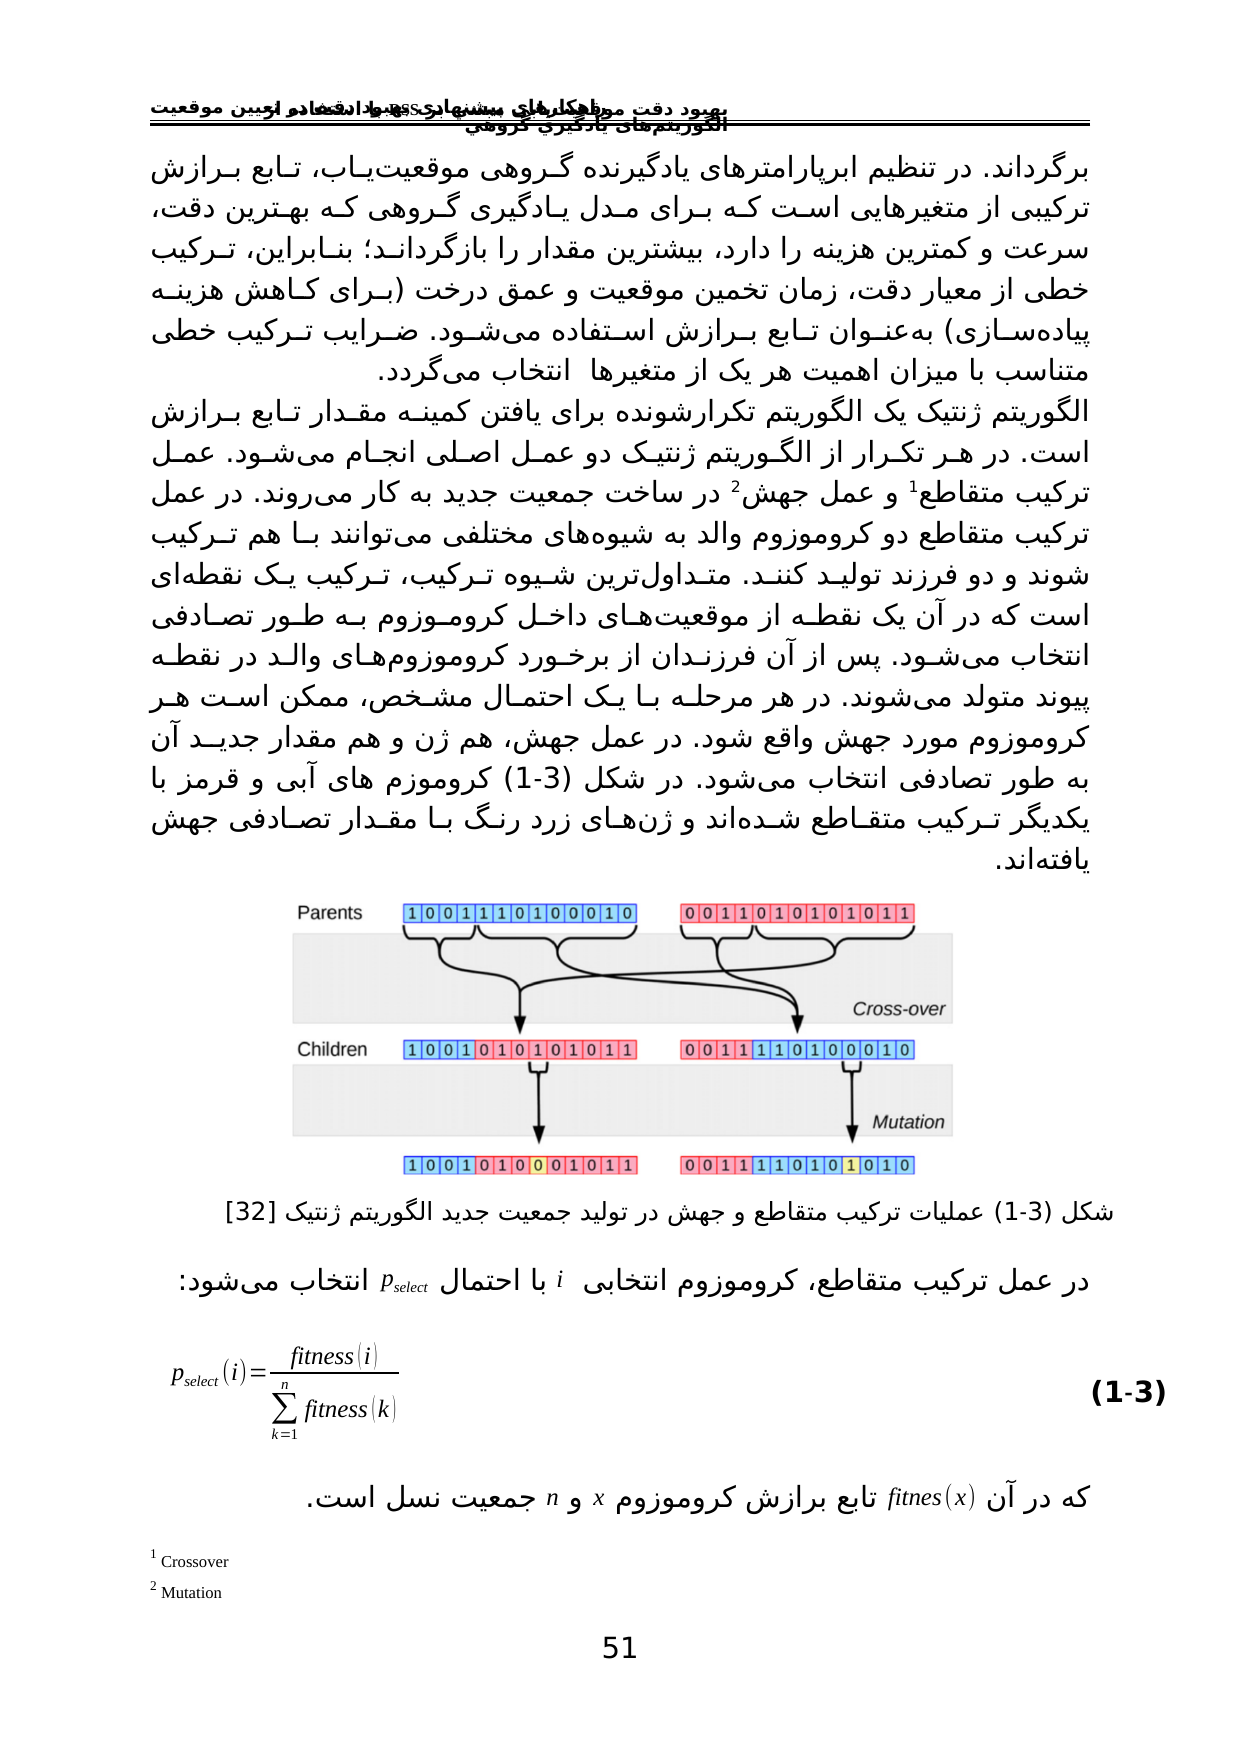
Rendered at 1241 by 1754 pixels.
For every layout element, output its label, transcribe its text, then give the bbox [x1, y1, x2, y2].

text که در آن تابع برازش کروموزوم و جمعیت نسل است. [150, 1480, 1090, 1514]
text در عمل ترکیب متقاطع، کروموزوم انتخابی با احتمال انتخاب می‌شود: [150, 1263, 1090, 1297]
list عملیات ترکیب متقاطع و جهش در تولید جمعیت جدید الگوریتم ژنتیک [32] [399, 1201, 770, 1225]
list عملیات ترکیب متقاطع و جهش در تولید جمعیت جدید الگوریتم ژنتیک [32] [150, 1201, 416, 1225]
list عملیات ترکیب متقاطع و جهش در تولید جمعیت جدید الگوریتم ژنتیک [32] [757, 1201, 1061, 1225]
text الگوریتم ژنتیک یک الگوریتم تکرارشونده برای یافتن کمینه مقدار تابع برازش است. در هر تکرار از الگوریتم ژنتیک دو عمل اصلی انجام می‌شود. عمل ترکیب متقاطع و عمل جهش در ساخت جمعیت جدید به کار می‌روند. در عمل ترکیب متقاطع دو کروموزوم والد به شیوه‌های مختلفی می‌توانند با هم ترکیب شوند و دو فرزند تولید کنند. متداول‌ترین شیوه ترکیب، ترکیب یک نقطه‌ای است که در آن یک نقطه از موقعیت‌های داخل کروموزوم به طور تصادفی انتخاب می‌شود. پس از آن فرزندان از برخورد کروموزوم‌های والد در نقطه پیوند متولد می‌شوند. در هر مرحله با یک احتمال مشخص، ممکن است هر کروموزوم مورد جهش واقع شود. در عمل جهش، هم ژن و هم مقدار جدید آن به طور تصادفی انتخاب می‌شود. در ‏شکل (3˗4) کروموزم های آبی و قرمز با یکدیگر ترکیب متقاطع شده‌اند و ژن‌های زرد رنگ با مقدار تصادفی جهش یافته‌اند. [150, 394, 1090, 876]
picture [285, 883, 956, 1180]
